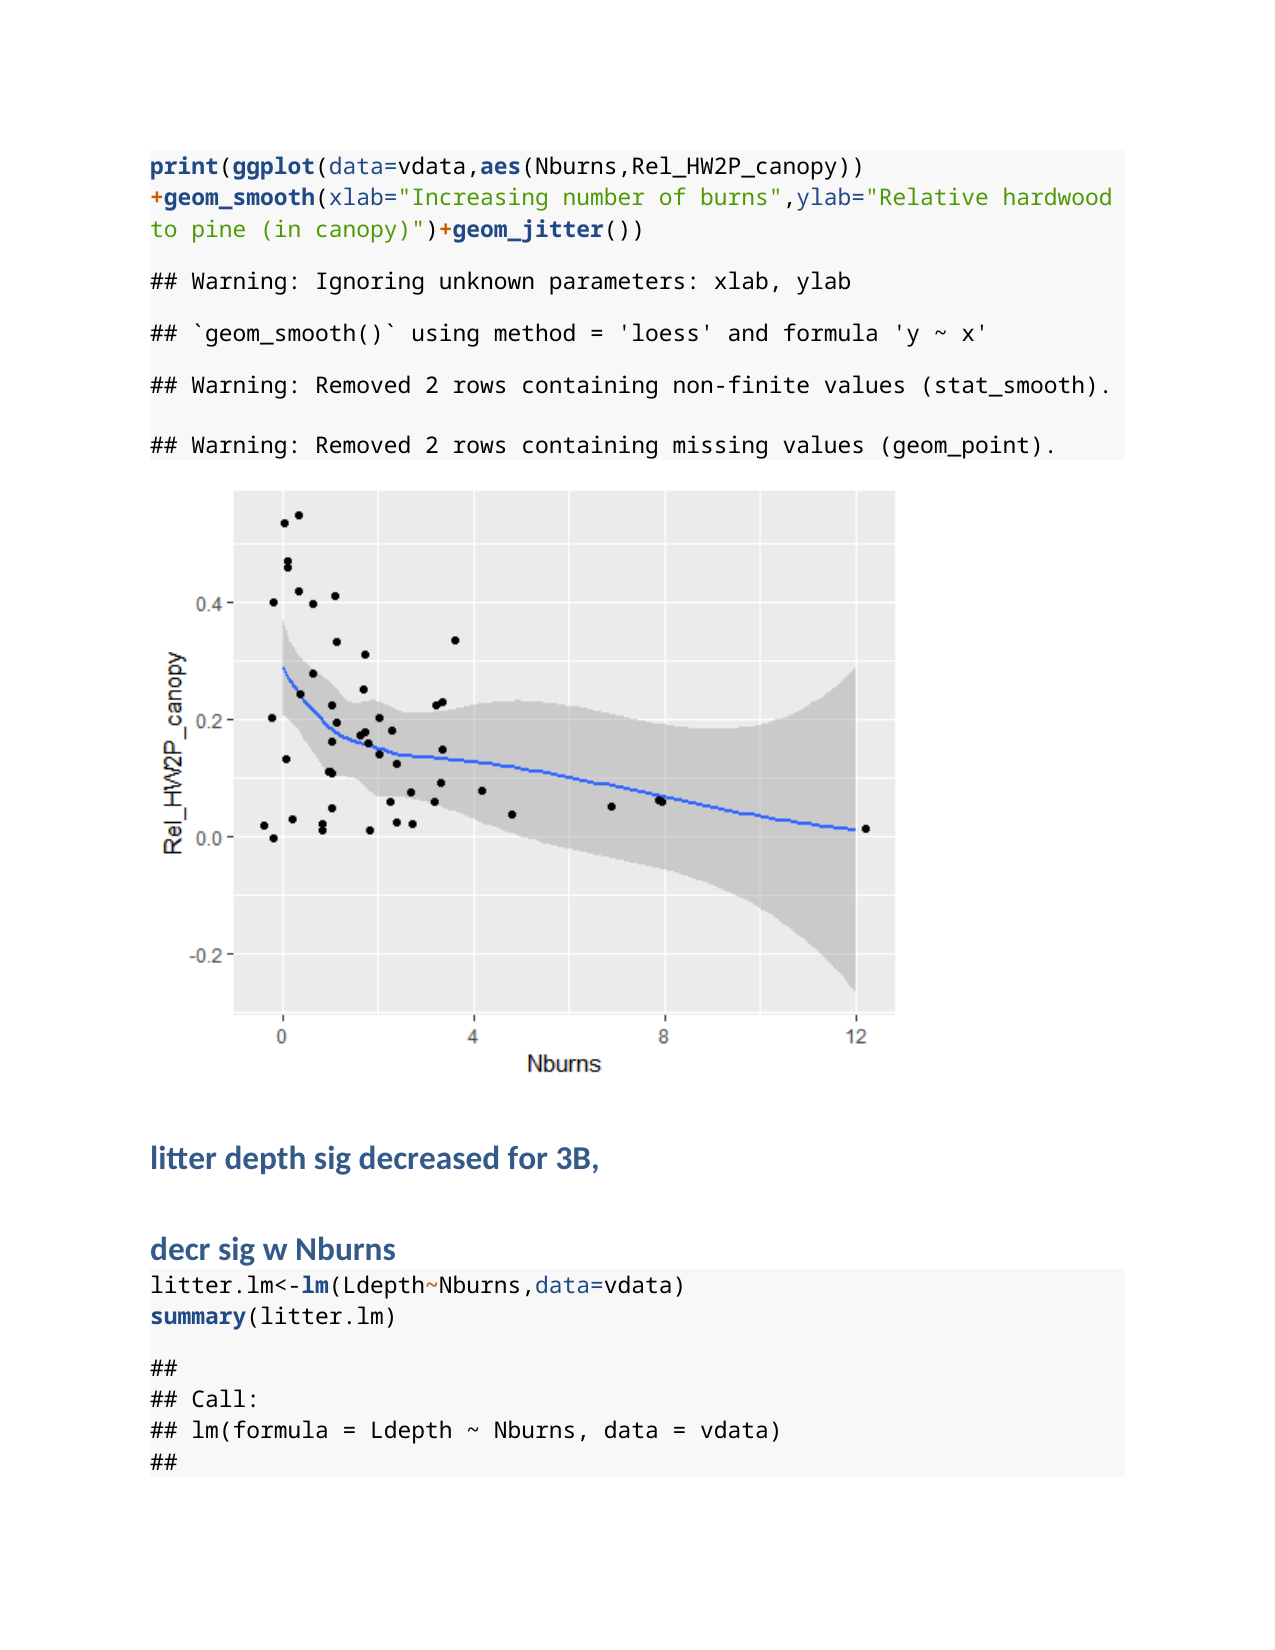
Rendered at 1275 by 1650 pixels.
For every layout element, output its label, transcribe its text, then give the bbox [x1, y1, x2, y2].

text ## Warning: Ignoring unknown parameters: xlab, ylab [150, 264, 1125, 296]
text litter.lm<-lm(Ldepth~Nburns,data=vdata) summary(litter.lm) [397, 1269, 1125, 1331]
subtitle litter depth sig decreased for 3B, [150, 1137, 1125, 1178]
subtitle decr sig w Nburns [150, 1228, 1125, 1269]
text print(ggplot(data=vdata,aes(Nburns,Rel_HW2P_canopy))+geom_smooth(xlab="Increasing number of burns",ylab="Relative hardwood to pine (in canopy)")+geom_jitter()) [150, 150, 1125, 244]
picture [150, 480, 908, 1088]
text ## Warning: Removed 2 rows containing non-finite values (stat_smooth). ## Warning: Removed 2 rows containing missing values (geom_point). [150, 369, 1125, 460]
text ## `geom_smooth()` using method = 'loess' and formula 'y ~ x' [150, 317, 1125, 348]
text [150, 1352, 1125, 1477]
